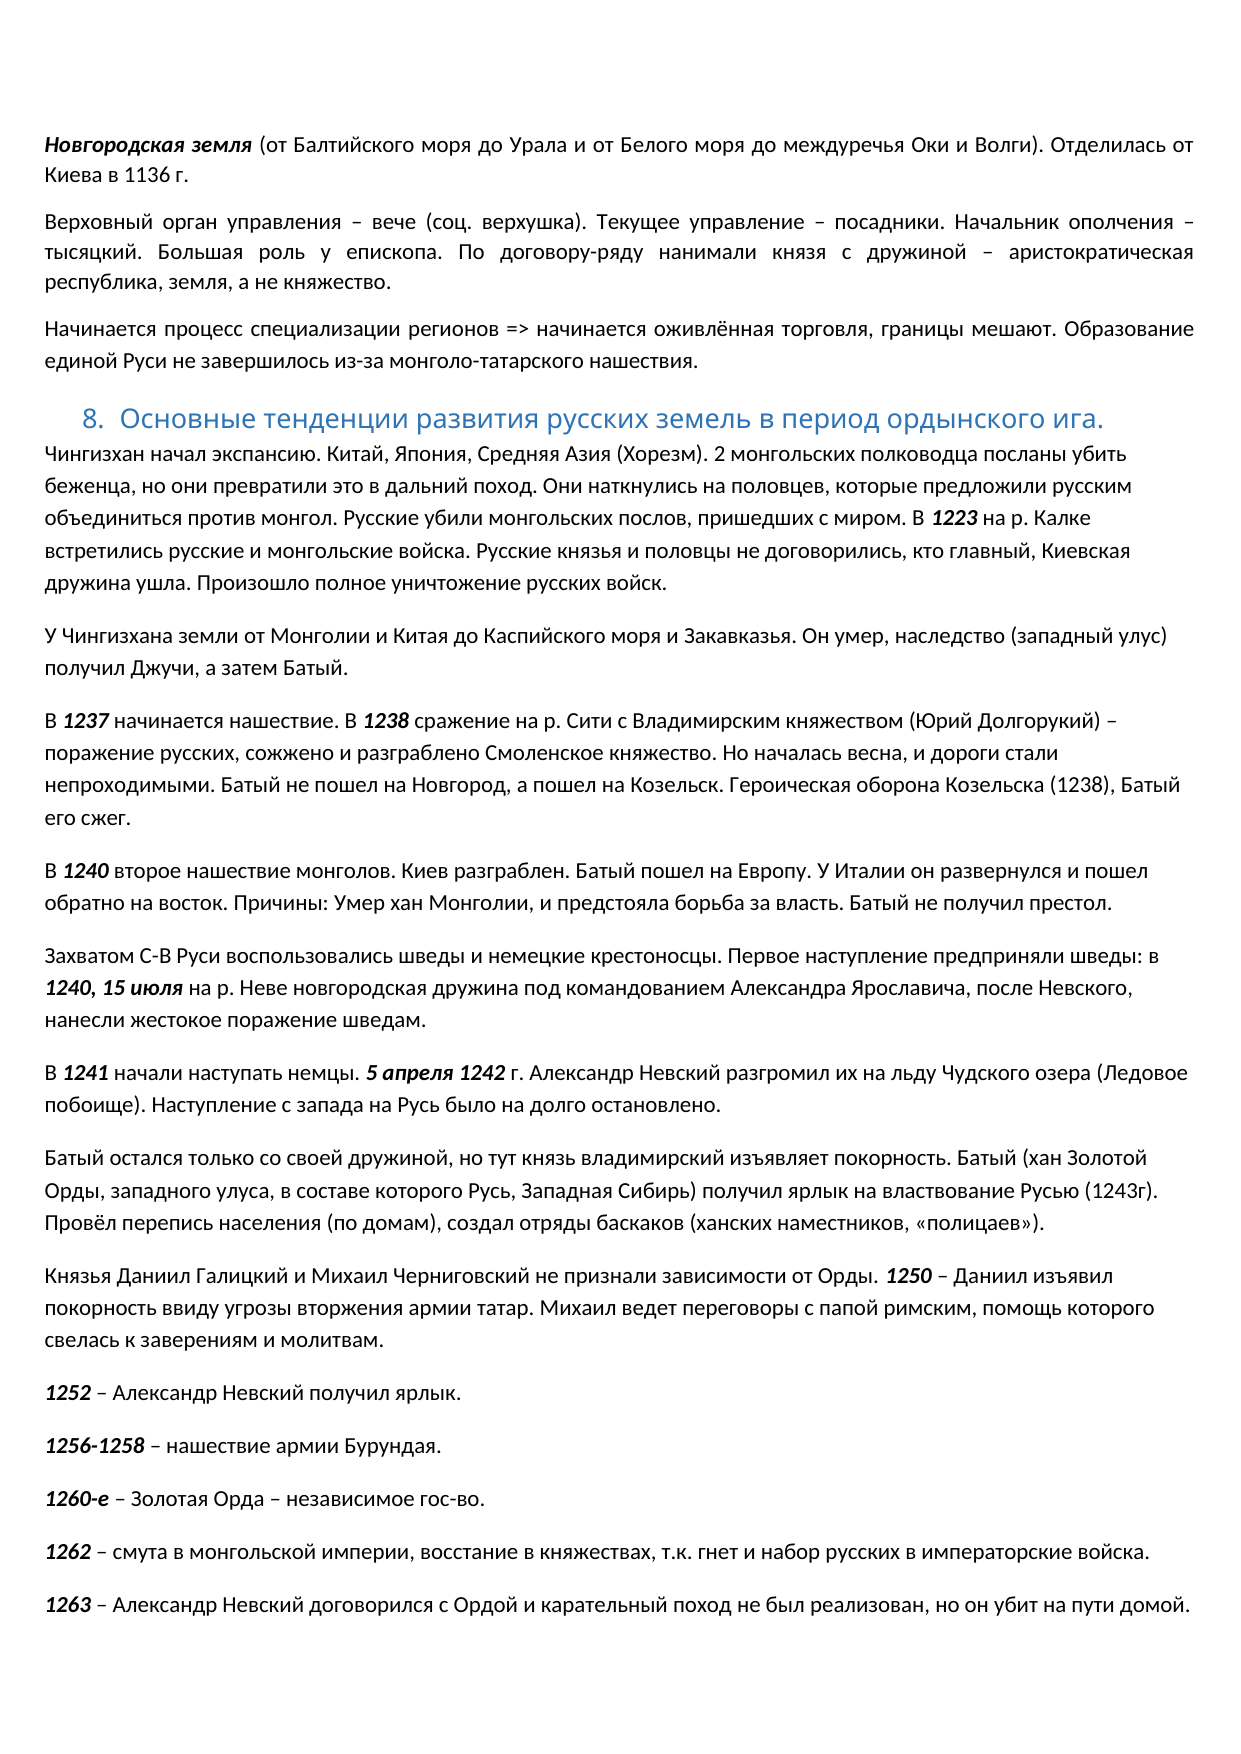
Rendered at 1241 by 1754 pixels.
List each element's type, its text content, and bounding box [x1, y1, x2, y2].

text Князья Даниил Галицкий и Михаил Черниговский не признали зависимости от Орды. 1250 – Даниил изъявил покорность ввиду угрозы вторжения армии татар. Михаил ведет переговоры с папой римским, помощь которого свелась к заверениям и молитвам. [44, 1261, 1196, 1353]
text Чингизхан начал экспансию. Китай, Япония, Средняя Азия (Хорезм). 2 монгольских полководца посланы убить беженца, но они превратили это в дальний поход. Они наткнулись на половцев, которые предложили русским объединиться против монгол. Русские убили монгольских послов, пришедших с миром. В 1223 на р. Калке встретились русские и монгольские войска. Русские князья и половцы не договорились, кто главный, Киевская дружина ушла. Произошло полное уничтожение русских войск. [44, 439, 1196, 596]
text В 1241 начали наступать немцы. 5 апреля 1242 г. Александр Невский разгромил их на льду Чудского озера (Ледовое побоище). Наступление с запада на Русь было на долго остановлено. [44, 1058, 1196, 1118]
text В 1240 второе нашествие монголов. Киев разграблен. Батый пошел на Европу. У Италии он развернулся и пошел обратно на восток. Причины: Умер хан Монголии, и предстояла борьба за власть. Батый не получил престол. [44, 856, 1196, 916]
text 1262 – смута в монгольской империи, восстание в княжествах, т.к. гнет и набор русских в императорские войска. [44, 1537, 1196, 1565]
text Батый остался только со своей дружиной, но тут князь владимирский изъявляет покорность. Батый (хан Золотой Орды, западного улуса, в составе которого Русь, Западная Сибирь) получил ярлык на властвование Русью (1243г). Провёл перепись населения (по домам), создал отряды баскаков (ханских наместников, «полицаев»). [44, 1143, 1196, 1236]
text У Чингизхана земли от Монголии и Китая до Каспийского моря и Закавказья. Он умер, наследство (западный улус) получил Джучи, а затем Батый. [44, 621, 1196, 681]
text Начинается процесс специализации регионов => начинается оживлённая торговля, границы мешают. Образование единой Руси не завершилось из-за монголо-татарского нашествия. [44, 314, 1196, 374]
text В 1237 начинается нашествие. В 1238 сражение на р. Сити с Владимирским княжеством (Юрий Долгорукий) – поражение русских, сожжено и разграблено Смоленское княжество. Но началась весна, и дороги стали непроходимыми. Батый не пошел на Новгород, а пошел на Козельск. Героическая оборона Козельска (1238), Батый его сжег. [44, 706, 1196, 831]
text Верховный орган управления – вече (соц. верхушка). Текущее управление – посадники. Начальник ополчения – тысяцкий. Большая роль у епископа. По договору-ряду нанимали князя с дружиной – аристократическая республика, земля, а не княжество. [44, 207, 1196, 295]
text 1260-е – Золотая Орда – независимое гос-во. [44, 1484, 1196, 1512]
text 1252 – Александр Невский получил ярлык. [44, 1378, 1196, 1406]
subtitle Основные тенденции развития русских земель в период ордынского ига. [82, 399, 1196, 436]
text Новгородская земля (от Балтийского моря до Урала и от Белого моря до междуречья Оки и Волги). Отделилась от Киева в 1136 г. [44, 130, 1196, 188]
text 1256-1258 – нашествие армии Бурундая. [44, 1431, 1196, 1459]
text 1263 – Александр Невский договорился с Ордой и карательный поход не был реализован, но он убит на пути домой. [44, 1590, 1196, 1618]
text Захватом С-В Руси воспользовались шведы и немецкие крестоносцы. Первое наступление предприняли шведы: в 1240, 15 июля на р. Неве новгородская дружина под командованием Александра Ярославича, после Невского, нанесли жестокое поражение шведам. [44, 941, 1196, 1033]
